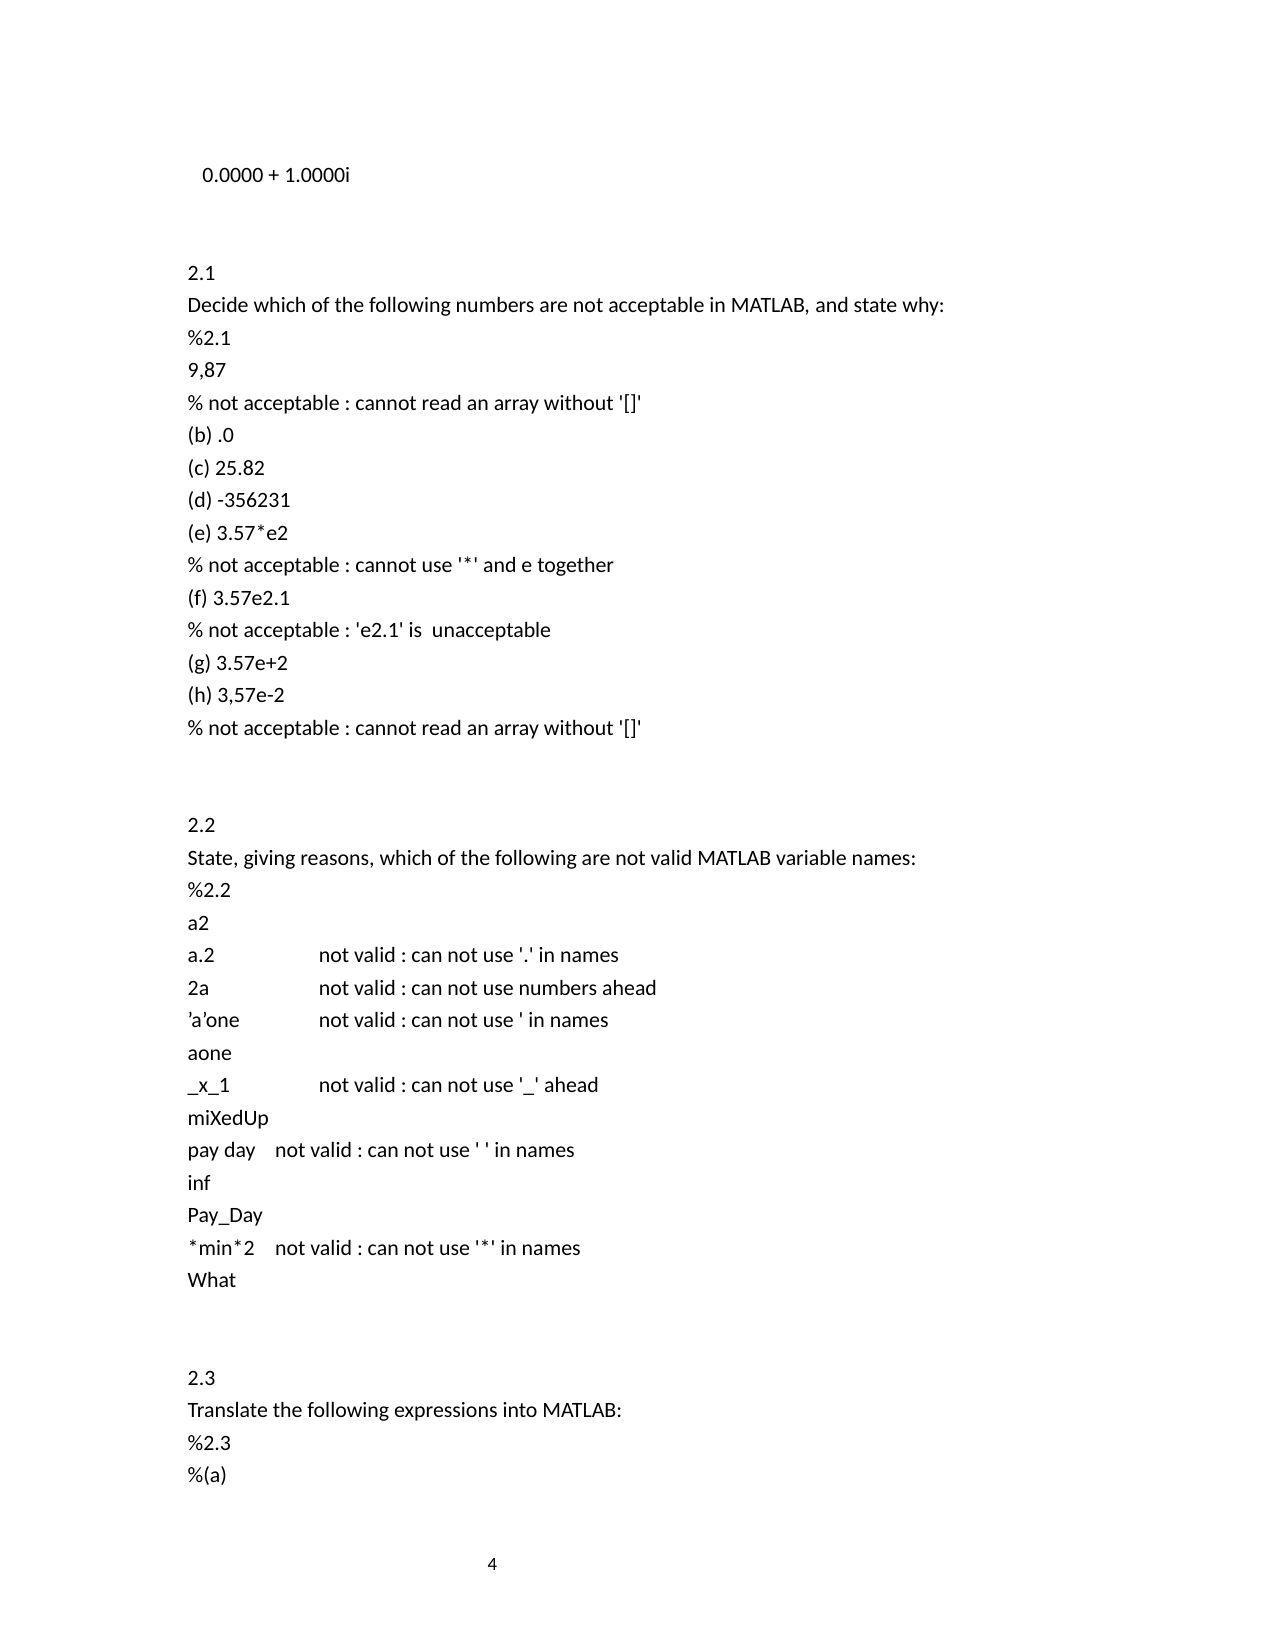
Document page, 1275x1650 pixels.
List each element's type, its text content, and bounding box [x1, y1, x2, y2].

text (e) 3.57*e2 [187, 516, 1087, 549]
text % not acceptable : cannot read an array without '[]' [187, 386, 1087, 419]
text (g) 3.57e+2 [187, 646, 1087, 679]
text a2 [187, 906, 1087, 939]
text (c) 25.82 [187, 451, 1087, 484]
text 2.3 [187, 1361, 1087, 1394]
text %(a) [187, 1459, 1087, 1491]
text 2.2 [187, 809, 1087, 841]
text %2.2 [187, 874, 1087, 906]
text % not acceptable : 'e2.1' is unacceptable [187, 614, 1087, 646]
text State, giving reasons, which of the following are not valid MATLAB variable names: [187, 841, 1087, 874]
text 9,87 [187, 354, 1087, 386]
text Decide which of the following numbers are not acceptable in MATLAB, and state why: [187, 289, 1087, 321]
text % not acceptable : cannot use '*' and e together [187, 549, 1087, 581]
text aone [187, 1036, 1087, 1069]
text %2.3 [187, 1426, 1087, 1459]
text 2.1 [187, 256, 1087, 289]
text _x_1 not valid : can not use '_' ahead [187, 1069, 1087, 1101]
text pay day not valid : can not use ' ' in names [187, 1134, 1087, 1166]
text (h) 3,57e-2 [187, 679, 1087, 711]
text (f) 3.57e2.1 [187, 581, 1087, 614]
text inf [187, 1166, 1087, 1199]
text What [187, 1264, 1087, 1296]
text Pay_Day [187, 1199, 1087, 1231]
text (b) .0 [187, 419, 1087, 451]
text Translate the following expressions into MATLAB: [187, 1394, 1087, 1426]
text ’a’one not valid : can not use ' in names [187, 1004, 1087, 1036]
text a.2 not valid : can not use '.' in names [187, 939, 1087, 971]
text miXedUp [187, 1101, 1087, 1134]
text 2a not valid : can not use numbers ahead [187, 971, 1087, 1004]
text 0.0000 + 1.0000i [187, 159, 1087, 191]
text %2.1 [187, 321, 1087, 354]
text *min*2 not valid : can not use '*' in names [187, 1231, 1087, 1264]
text % not acceptable : cannot read an array without '[]' [187, 711, 1087, 744]
text (d) -356231 [187, 484, 1087, 516]
